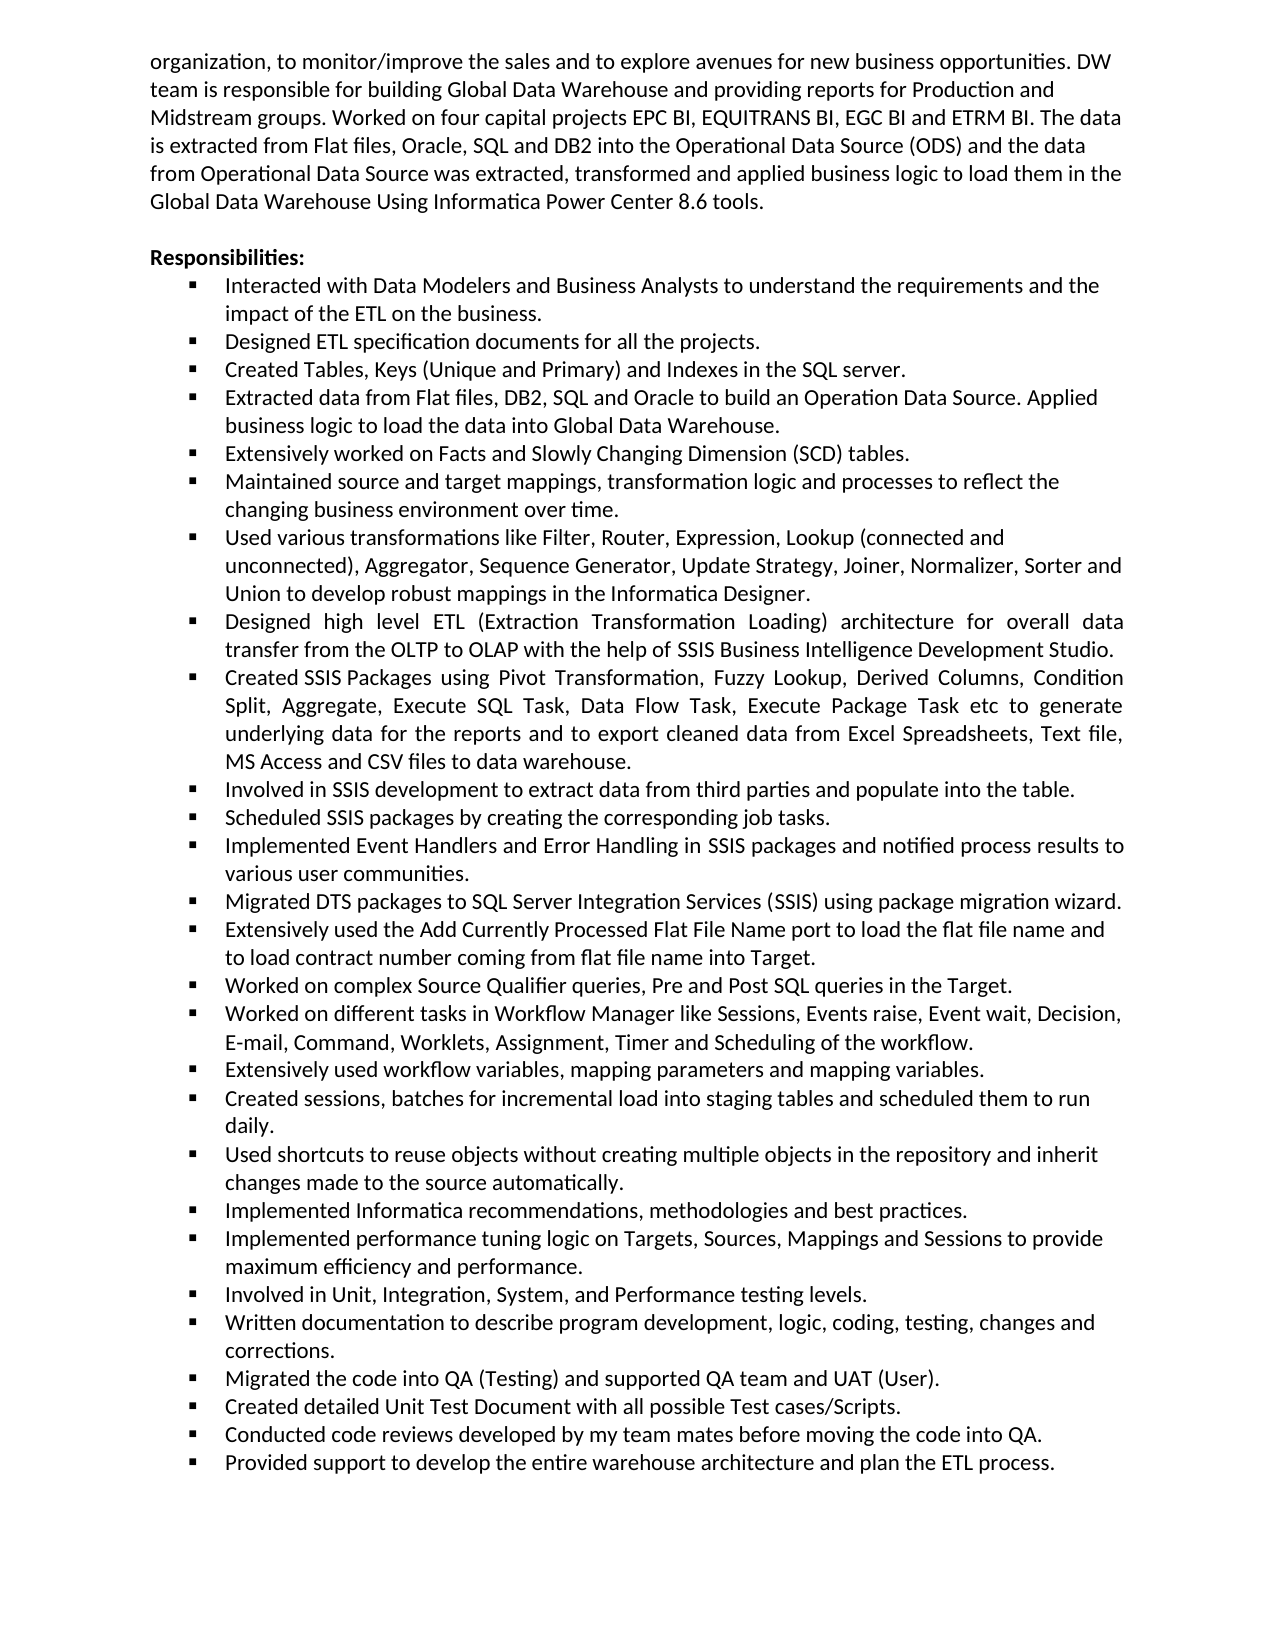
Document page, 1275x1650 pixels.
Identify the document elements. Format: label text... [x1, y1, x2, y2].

list Used various transformations like Filter, Router, Expression, Lookup (connected and unconnected), Aggregator, Sequence Generator, Update Strategy, Joiner, Normalizer, Sorter and Union to develop robust mappings in the Informatica Designer. [187, 523, 1125, 607]
list Implemented Event Handlers and Error Handling in SSIS packages and notified process results to various user communities. [187, 831, 1125, 887]
list Provided support to develop the entire warehouse architecture and plan the ETL process. [187, 1448, 1125, 1476]
list Interacted with Data Modelers and Business Analysts to understand the requirements and the impact of the ETL on the business. [187, 271, 1125, 327]
list Extracted data from Flat files, DB2, SQL and Oracle to build an Operation Data Source. Applied business logic to load the data into Global Data Warehouse. [187, 383, 1125, 439]
list Designed ETL specification documents for all the projects. [187, 327, 1125, 355]
list Used shortcuts to reuse objects without creating multiple objects in the repository and inherit changes made to the source automatically. [187, 1140, 1125, 1196]
list Created Tables, Keys (Unique and Primary) and Indexes in the SQL server. [187, 355, 1125, 383]
list Extensively used workflow variables, mapping parameters and mapping variables. [187, 1056, 1125, 1084]
list Implemented performance tuning logic on Targets, Sources, Mappings and Sessions to provide maximum efficiency and performance. [187, 1224, 1125, 1280]
list Conducted code reviews developed by my team mates before moving the code into QA. [187, 1420, 1125, 1448]
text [150, 47, 1125, 215]
list Extensively used the Add Currently Processed Flat File Name port to load the flat file name and to load contract number coming from flat file name into Target. [187, 916, 1125, 972]
list Written documentation to describe program development, logic, coding, testing, changes and corrections. [187, 1308, 1125, 1364]
list Implemented Informatica recommendations, methodologies and best practices. [187, 1196, 1125, 1224]
list Worked on different tasks in Workflow Manager like Sessions, Events raise, Event wait, Decision, E-mail, Command, Worklets, Assignment, Timer and Scheduling of the workflow. [187, 999, 1125, 1056]
list Created detailed Unit Test Document with all possible Test cases/Scripts. [187, 1392, 1125, 1420]
list Created SSIS Packages using Pivot Transformation, Fuzzy Lookup, Derived Columns, Condition Split, Aggregate, Execute SQL Task, Data Flow Task, Execute Package Task etc to generate underlying data for the reports and to export cleaned data from Excel Spreadsheets, Text file, MS Access and CSV files to data warehouse. [187, 663, 1125, 775]
list Involved in Unit, Integration, System, and Performance testing levels. [187, 1280, 1125, 1308]
list Scheduled SSIS packages by creating the corresponding job tasks. [187, 803, 1125, 831]
list Involved in SSIS development to extract data from third parties and populate into the table. [187, 775, 1125, 803]
list Worked on complex Source Qualifier queries, Pre and Post SQL queries in the Target. [187, 972, 1125, 999]
list Created sessions, batches for incremental load into staging tables and scheduled them to run daily. [187, 1084, 1125, 1140]
text Responsibilities: [150, 243, 1125, 271]
list Migrated DTS packages to SQL Server Integration Services (SSIS) using package migration wizard. [187, 887, 1125, 916]
list Maintained source and target mappings, transformation logic and processes to reflect the changing business environment over time. [187, 467, 1125, 523]
list Extensively worked on Facts and Slowly Changing Dimension (SCD) tables. [187, 439, 1125, 467]
list Designed high level ETL (Extraction Transformation Loading) architecture for overall data transfer from the OLTP to OLAP with the help of SSIS Business Intelligence Development Studio. [187, 607, 1125, 663]
list Migrated the code into QA (Testing) and supported QA team and UAT (User). [187, 1364, 1125, 1392]
